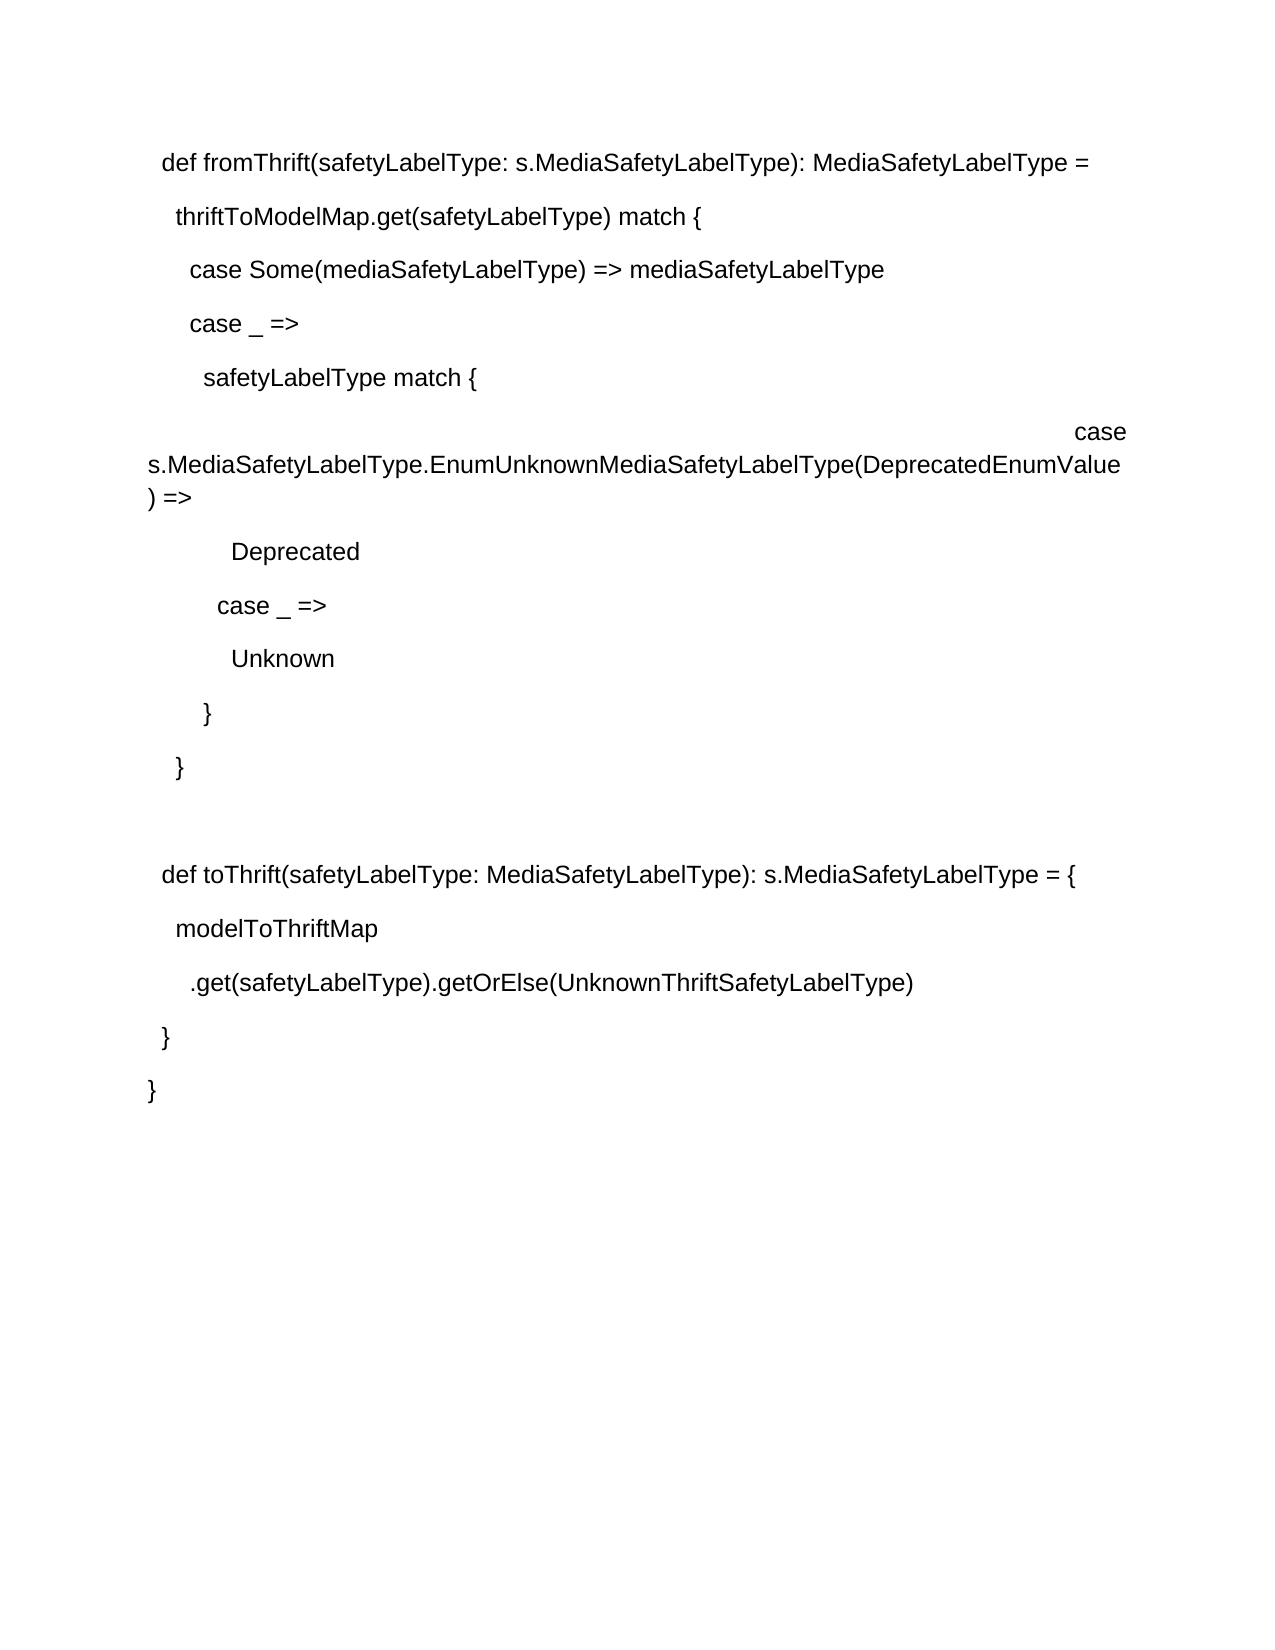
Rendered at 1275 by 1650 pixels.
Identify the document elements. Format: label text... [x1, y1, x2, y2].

text Unknown [148, 644, 1127, 673]
text } [148, 752, 1127, 781]
text safetyLabelType match { [148, 363, 1127, 392]
text } [148, 698, 1127, 727]
text case _ => [148, 591, 1127, 619]
text case s.MediaSafetyLabelType.EnumUnknownMediaSafetyLabelType(DeprecatedEnumValue) => [148, 417, 1127, 512]
text } [148, 1075, 1127, 1104]
text def fromThrift(safetyLabelType: s.MediaSafetyLabelType): MediaSafetyLabelType = [148, 148, 1127, 176]
text case Some(mediaSafetyLabelType) => mediaSafetyLabelType [148, 255, 1127, 284]
text .get(safetyLabelType).getOrElse(UnknownThriftSafetyLabelType) [148, 968, 1127, 996]
text modelToThriftMap [148, 914, 1127, 942]
text } [148, 1021, 1127, 1050]
text thriftToModelMap.get(safetyLabelType) match { [148, 201, 1127, 230]
text Deprecated [148, 537, 1127, 566]
text def toThrift(safetyLabelType: MediaSafetyLabelType): s.MediaSafetyLabelType = { [148, 860, 1127, 889]
text case _ => [148, 309, 1127, 338]
